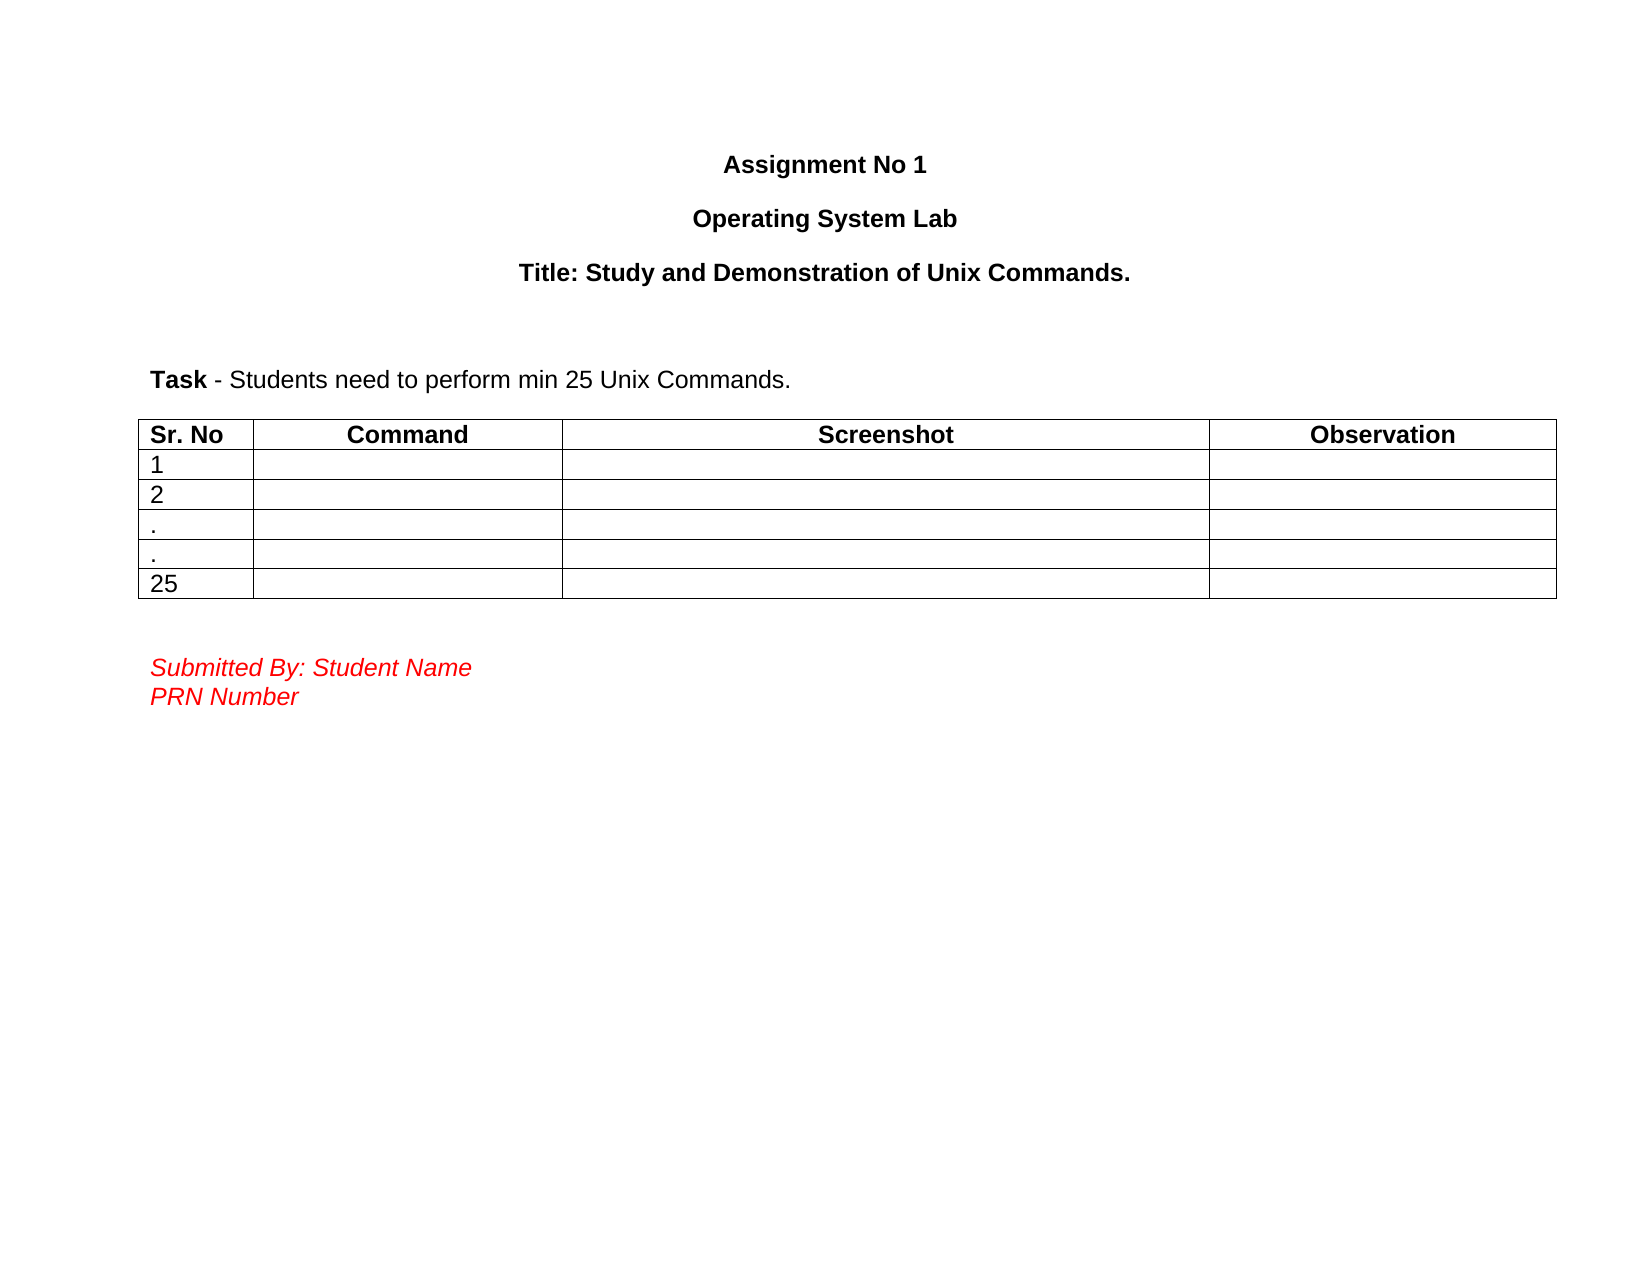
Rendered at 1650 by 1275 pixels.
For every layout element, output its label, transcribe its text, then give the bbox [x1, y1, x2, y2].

table_cell [563, 540, 1209, 568]
table_cell 1 [139, 450, 253, 479]
text Submitted By: Student Name [150, 653, 1500, 682]
table_header Screenshot [563, 420, 1209, 449]
table_cell 25 [139, 569, 253, 598]
table_cell . [139, 540, 253, 568]
text Title: Study and Demonstration of Unix Commands. [150, 258, 1500, 286]
table_header Command [254, 420, 562, 449]
text PRN Number [150, 682, 1500, 710]
text Assignment No 1 [150, 150, 1500, 179]
table_cell [1210, 480, 1556, 509]
table_header Observation [1210, 420, 1556, 449]
table_cell [1210, 540, 1556, 568]
table_cell [563, 569, 1209, 598]
text Operating System Lab [150, 204, 1500, 233]
table_cell [254, 480, 562, 509]
table_cell [563, 450, 1209, 479]
table_cell 2 [139, 480, 253, 509]
table_cell [563, 510, 1209, 538]
table_cell [254, 510, 562, 538]
text Task - Students need to perform min 25 Unix Commands. [150, 365, 1500, 394]
table_cell [1210, 450, 1556, 479]
table_header Sr. No [139, 420, 253, 449]
table_cell [563, 480, 1209, 509]
table_cell [254, 540, 562, 568]
table_cell [254, 569, 562, 598]
table_cell [1210, 569, 1556, 598]
table_cell [1210, 510, 1556, 538]
table_cell [254, 450, 562, 479]
table_cell . [139, 510, 253, 538]
